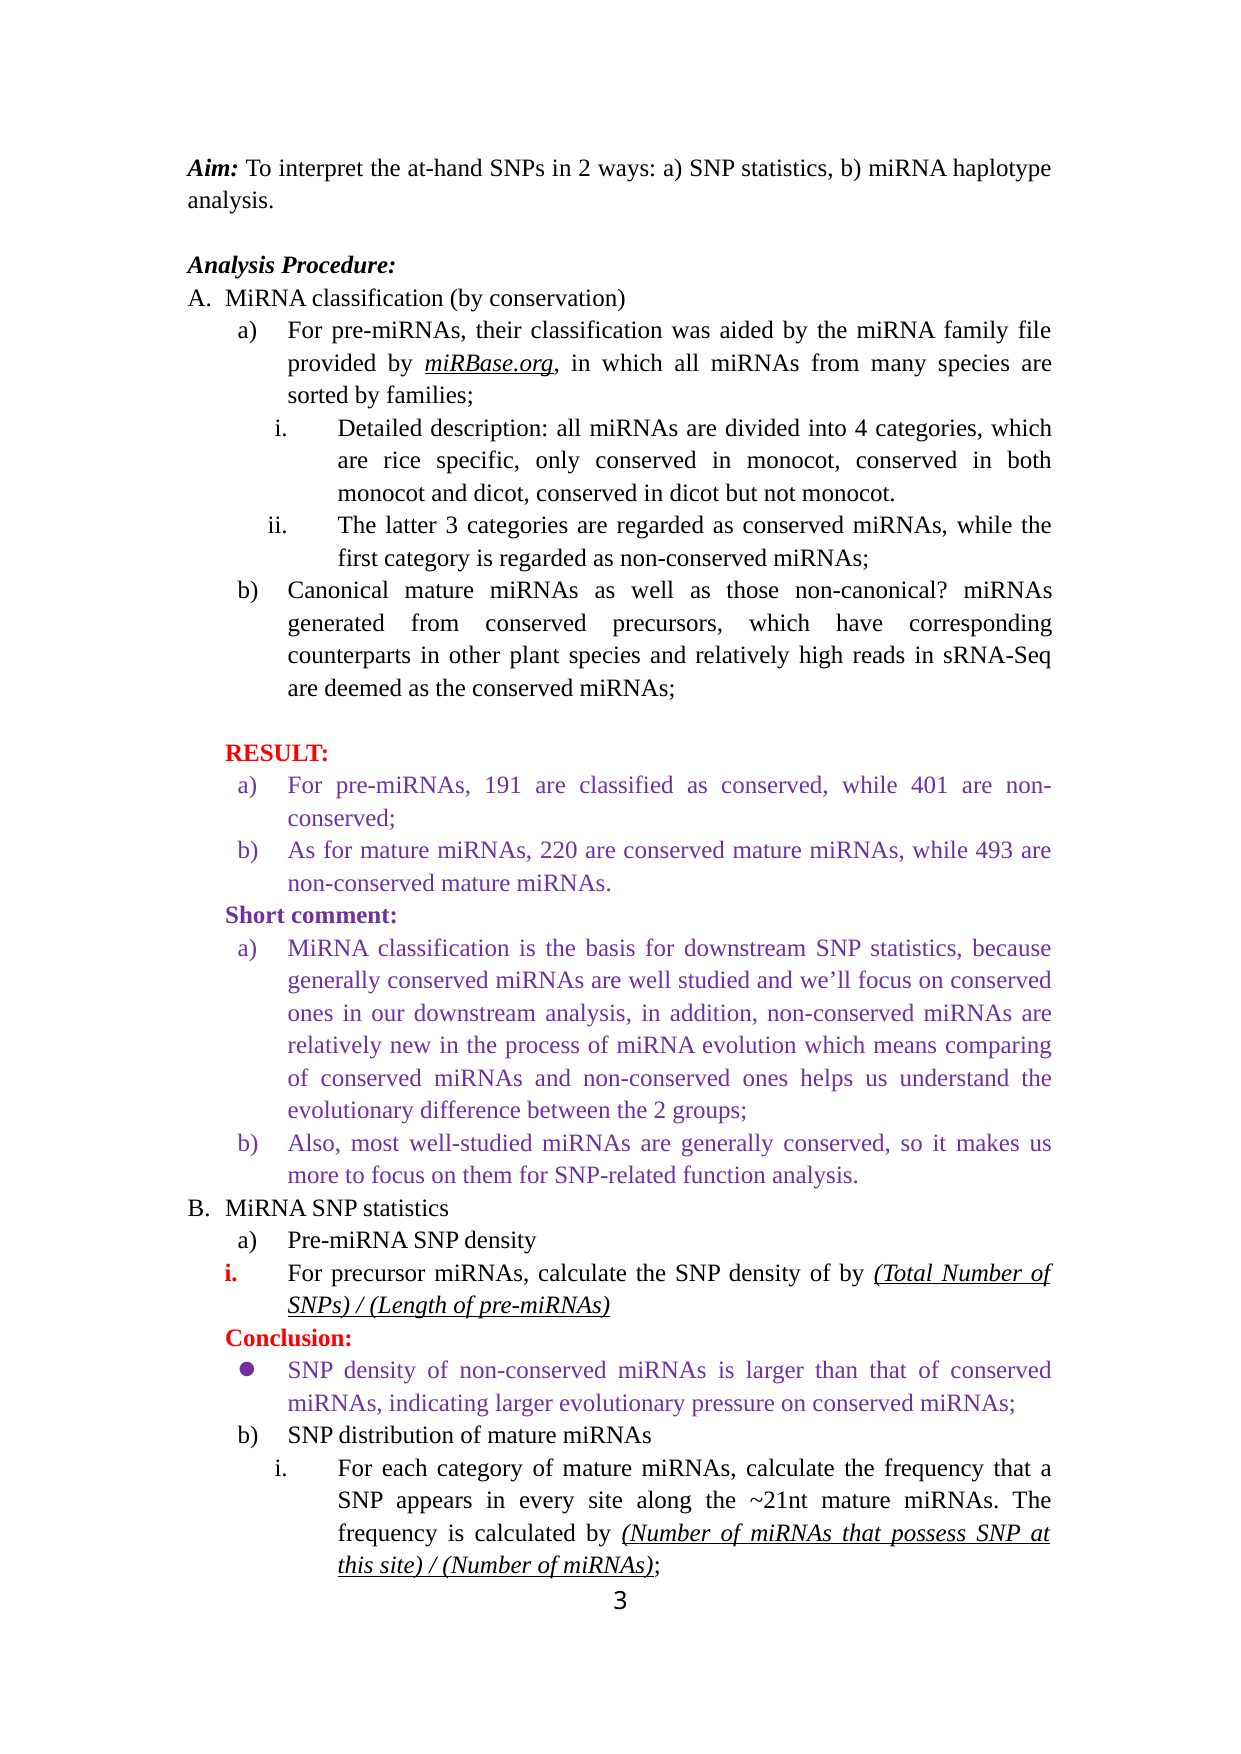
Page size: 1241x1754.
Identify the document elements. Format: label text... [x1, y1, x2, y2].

text Short comment: [225, 899, 1053, 931]
list SNP density of non-conserved miRNAs is larger than that of conserved miRNAs, indicating larger evolutionary pressure on conserved miRNAs; [237, 1354, 1053, 1419]
list MiRNA classification (by conservation) [187, 281, 1053, 314]
list MiRNA SNP statistics [187, 1191, 1053, 1224]
list MiRNA classification is the basis for downstream SNP statistics, because generally conserved miRNAs are well studied and we’ll focus on conserved ones in our downstream analysis, in addition, non-conserved miRNAs are relatively new in the process of miRNA evolution which means comparing of conserved miRNAs and non-conserved ones helps us understand the evolutionary difference between the 2 groups; [237, 931, 1053, 1126]
list For precursor miRNAs, calculate the SNP density of by (Total Number of SNPs) / (Length of pre-miRNAs) [237, 1256, 1053, 1321]
list Pre-miRNA SNP density [237, 1224, 1053, 1256]
list Detailed description: all miRNAs are divided into 4 categories, which are rice specific, only conserved in monocot, conserved in both monocot and dicot, conserved in dicot but not monocot. [287, 411, 1053, 509]
list For pre-miRNAs, 191 are classified as conserved, while 401 are non-conserved; [237, 769, 1053, 834]
list Also, most well-studied miRNAs are generally conserved, so it makes us more to focus on them for SNP-related function analysis. [237, 1126, 1053, 1191]
list For pre-miRNAs, their classification was aided by the miRNA family file provided by miRBase.org, in which all miRNAs from many species are sorted by families; [237, 314, 1053, 411]
list For each category of mature miRNAs, calculate the frequency that a SNP appears in every site along the ~21nt mature miRNAs. The frequency is calculated by (Number of miRNAs that possess SNP at this site) / (Number of miRNAs); [287, 1451, 1053, 1581]
list RESULT: [225, 736, 1053, 769]
list Canonical mature miRNAs as well as those non-canonical? miRNAs generated from conserved precursors, which have corresponding counterparts in other plant species and relatively high reads in sRNA-Seq are deemed as the conserved miRNAs; [237, 574, 1053, 704]
list SNP distribution of mature miRNAs [237, 1419, 1053, 1451]
text Aim: To interpret the at-hand SNPs in 2 ways: a) SNP statistics, b) miRNA haplotype analysis. [187, 151, 1053, 216]
list As for mature miRNAs, 220 are conserved mature miRNAs, while 493 are non-conserved mature miRNAs. [237, 834, 1053, 899]
text Analysis Procedure: [187, 249, 1053, 281]
list The latter 3 categories are regarded as conserved miRNAs, while the first category is regarded as non-conserved miRNAs; [287, 509, 1053, 574]
list Conclusion: [225, 1321, 1053, 1354]
